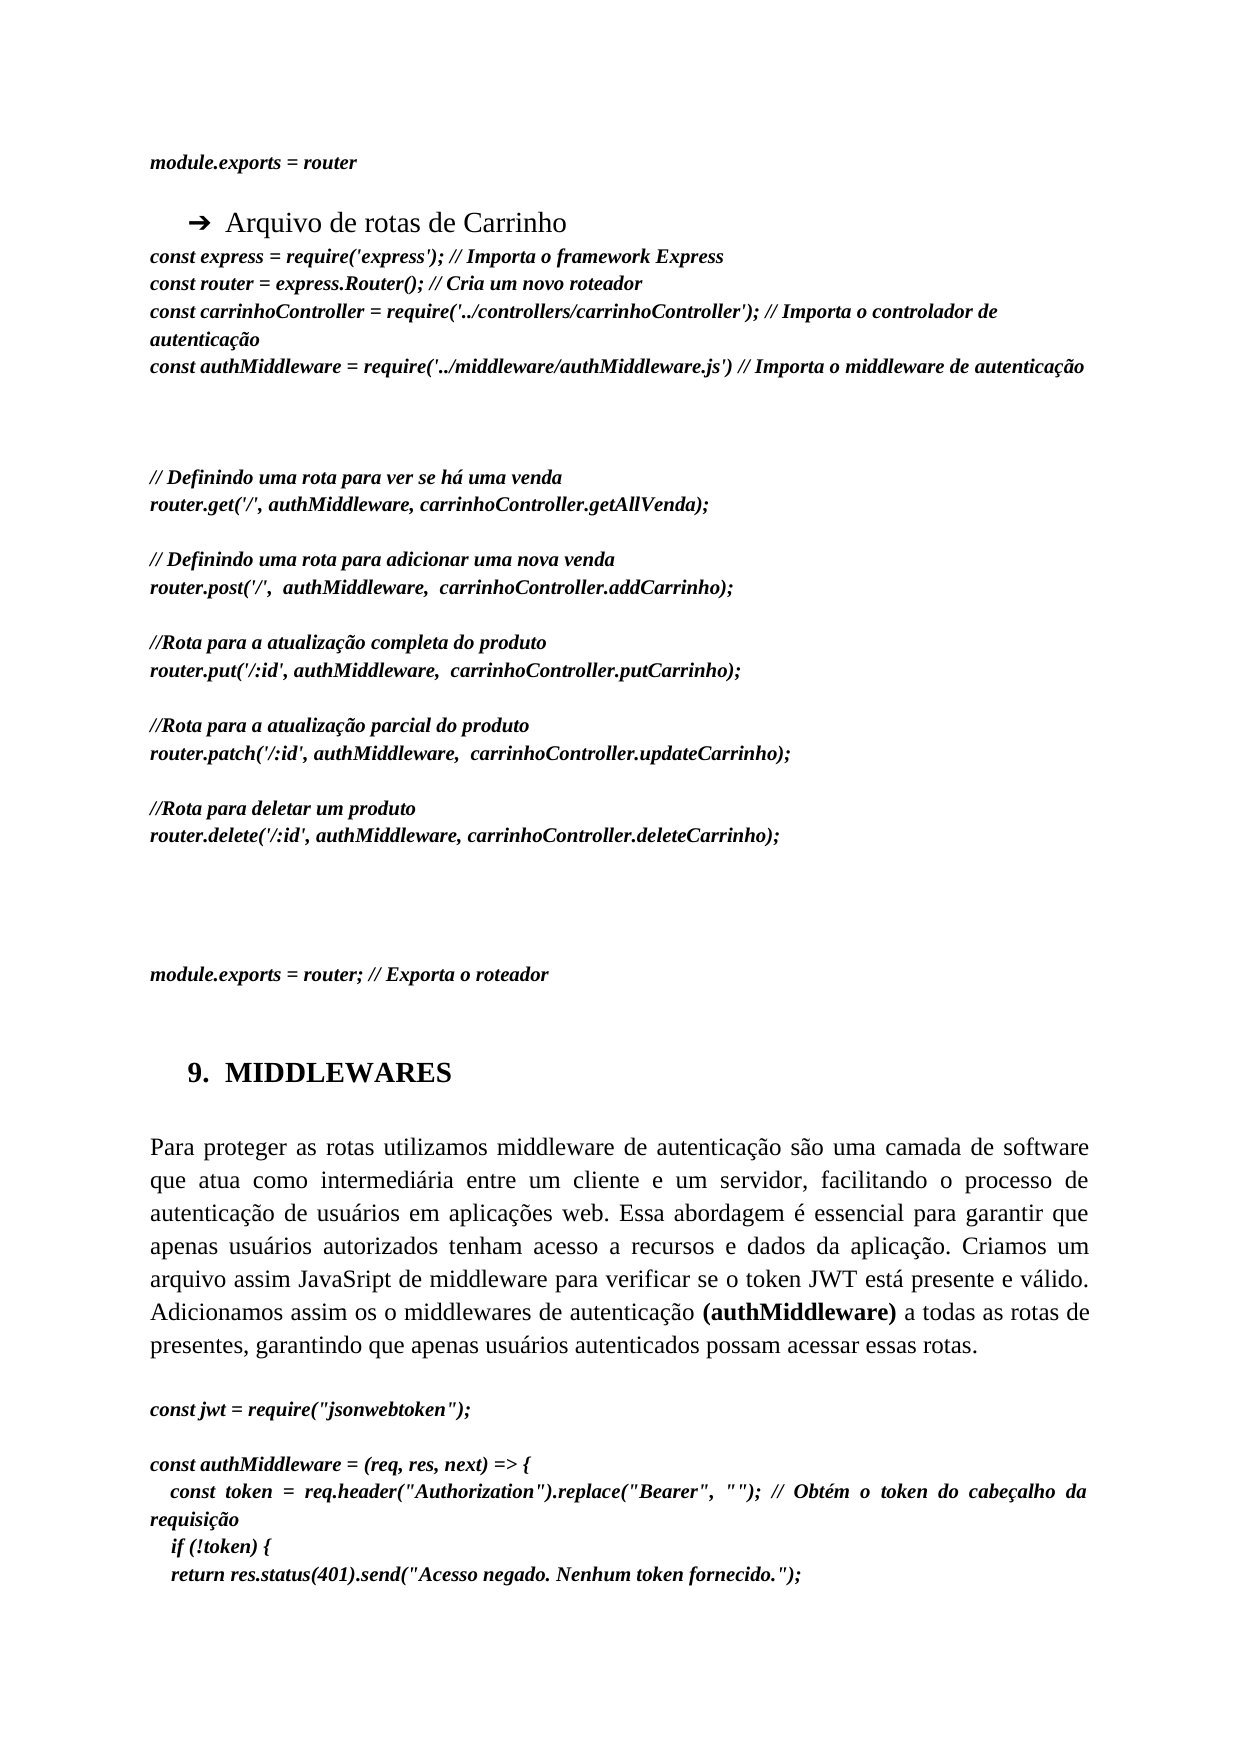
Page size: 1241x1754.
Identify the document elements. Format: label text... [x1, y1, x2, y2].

text const authMiddleware = require('../middleware/authMiddleware.js') // Importa o middleware de autenticação [150, 354, 1090, 378]
text router.put('/:id', authMiddleware, carrinhoController.putCarrinho); [150, 658, 1090, 682]
list MIDDLEWARES [187, 1055, 1090, 1089]
text router.delete('/:id', authMiddleware, carrinhoController.deleteCarrinho); [150, 823, 1090, 847]
text router.patch('/:id', authMiddleware, carrinhoController.updateCarrinho); [150, 741, 1090, 765]
text module.exports = router; // Exporta o roteador [150, 961, 1090, 986]
text const jwt = require("jsonwebtoken"); [150, 1396, 1090, 1421]
text if (!token) { [150, 1534, 1090, 1558]
text const express = require('express'); // Importa o framework Express [150, 244, 1090, 268]
text //Rota para a atualização parcial do produto [150, 713, 1090, 737]
text // Definindo uma rota para adicionar uma nova venda [150, 547, 1090, 571]
text return res.status(401).send("Acesso negado. Nenhum token fornecido."); [150, 1562, 1090, 1586]
text const token = req.header("Authorization").replace("Bearer", ""); // Obtém o token do cabeçalho da requisição [150, 1479, 1090, 1531]
text //Rota para deletar um produto [150, 796, 1090, 820]
text //Rota para a atualização completa do produto [150, 630, 1090, 654]
text const authMiddleware = (req, res, next) => { [150, 1452, 1090, 1476]
text const router = express.Router(); // Cria um novo roteador [150, 271, 1090, 295]
text router.get('/', authMiddleware, carrinhoController.getAllVenda); [150, 492, 1090, 516]
text module.exports = router [150, 150, 1090, 174]
text router.post('/', authMiddleware, carrinhoController.addCarrinho); [150, 575, 1090, 599]
text const carrinhoController = require('../controllers/carrinhoController'); // Importa o controlador de autenticação [150, 299, 1090, 351]
text // Definindo uma rota para ver se há uma venda [150, 464, 1090, 489]
text Para proteger as rotas utilizamos middleware de autenticação são uma camada de software que atua como intermediária entre um cliente e um servidor, facilitando o processo de autenticação de usuários em aplicações web. Essa abordagem é essencial para garantir que apenas usuários autorizados tenham acesso a recursos e dados da aplicação. Criamos um arquivo assim JavaSript de middleware para verificar se o token JWT está presente e válido. Adicionamos assim os o middlewares de autenticação (authMiddleware) a todas as rotas de presentes, garantindo que apenas usuários autenticados possam acessar essas rotas. [150, 1132, 1090, 1359]
list Arquivo de rotas de Carrinho [187, 205, 1090, 239]
